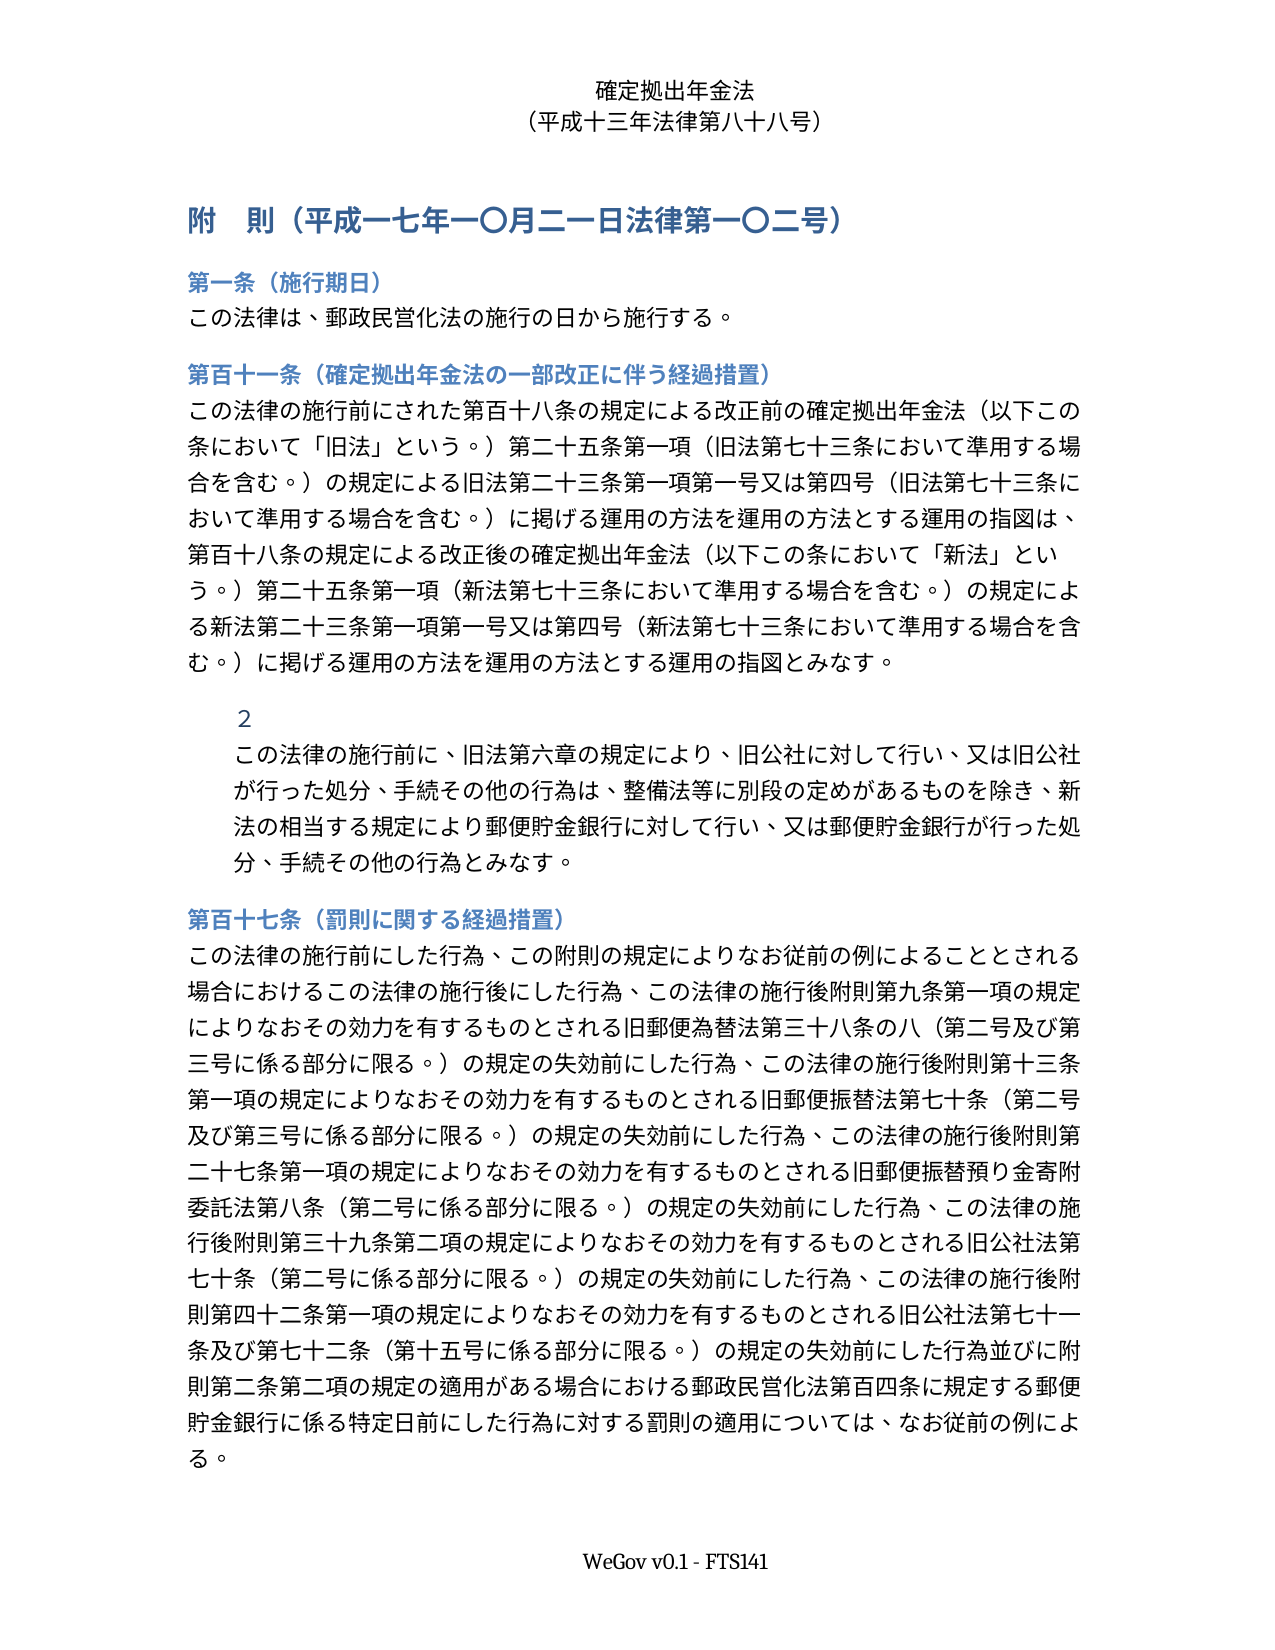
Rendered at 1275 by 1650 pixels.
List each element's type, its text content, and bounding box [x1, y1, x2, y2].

subtitle 第一条（施行期日） [187, 266, 1087, 298]
subtitle 第百十一条（確定拠出年金法の一部改正に伴う経過措置） [187, 359, 1087, 390]
text この法律の施行前に、旧法第六章の規定により、旧公社に対して行い、又は旧公社が行った処分、手続その他の行為は、整備法等に別段の定めがあるものを除き、新法の相当する規定により郵便貯金銀行に対して行い、又は郵便貯金銀行が行った処分、手続その他の行為とみなす。 [233, 739, 1087, 878]
text この法律は、郵政民営化法の施行の日から施行する。 [187, 302, 1087, 334]
subtitle 第百十七条（罰則に関する経過措置） [187, 904, 1087, 935]
subtitle 附 則（平成一七年一〇月二一日法律第一〇二号） [187, 200, 1087, 240]
subtitle ２ [233, 703, 1087, 735]
text この法律の施行前にされた第百十八条の規定による改正前の確定拠出年金法（以下この条において「旧法」という。）第二十五条第一項（旧法第七十三条において準用する場合を含む。）の規定による旧法第二十三条第一項第一号又は第四号（旧法第七十三条において準用する場合を含む。）に掲げる運用の方法を運用の方法とする運用の指図は、第百十八条の規定による改正後の確定拠出年金法（以下この条において「新法」という。）第二十五条第一項（新法第七十三条において準用する場合を含む。）の規定による新法第二十三条第一項第一号又は第四号（新法第七十三条において準用する場合を含む。）に掲げる運用の方法を運用の方法とする運用の指図とみなす。 [187, 395, 1087, 678]
text この法律の施行前にした行為、この附則の規定によりなお従前の例によることとされる場合におけるこの法律の施行後にした行為、この法律の施行後附則第九条第一項の規定によりなおその効力を有するものとされる旧郵便為替法第三十八条の八（第二号及び第三号に係る部分に限る。）の規定の失効前にした行為、この法律の施行後附則第十三条第一項の規定によりなおその効力を有するものとされる旧郵便振替法第七十条（第二号及び第三号に係る部分に限る。）の規定の失効前にした行為、この法律の施行後附則第二十七条第一項の規定によりなおその効力を有するものとされる旧郵便振替預り金寄附委託法第八条（第二号に係る部分に限る。）の規定の失効前にした行為、この法律の施行後附則第三十九条第二項の規定によりなおその効力を有するものとされる旧公社法第七十条（第二号に係る部分に限る。）の規定の失効前にした行為、この法律の施行後附則第四十二条第一項の規定によりなおその効力を有するものとされる旧公社法第七十一条及び第七十二条（第十五号に係る部分に限る。）の規定の失効前にした行為並びに附則第二条第二項の規定の適用がある場合における郵政民営化法第百四条に規定する郵便貯金銀行に係る特定日前にした行為に対する罰則の適用については、なお従前の例による。 [187, 940, 1087, 1474]
